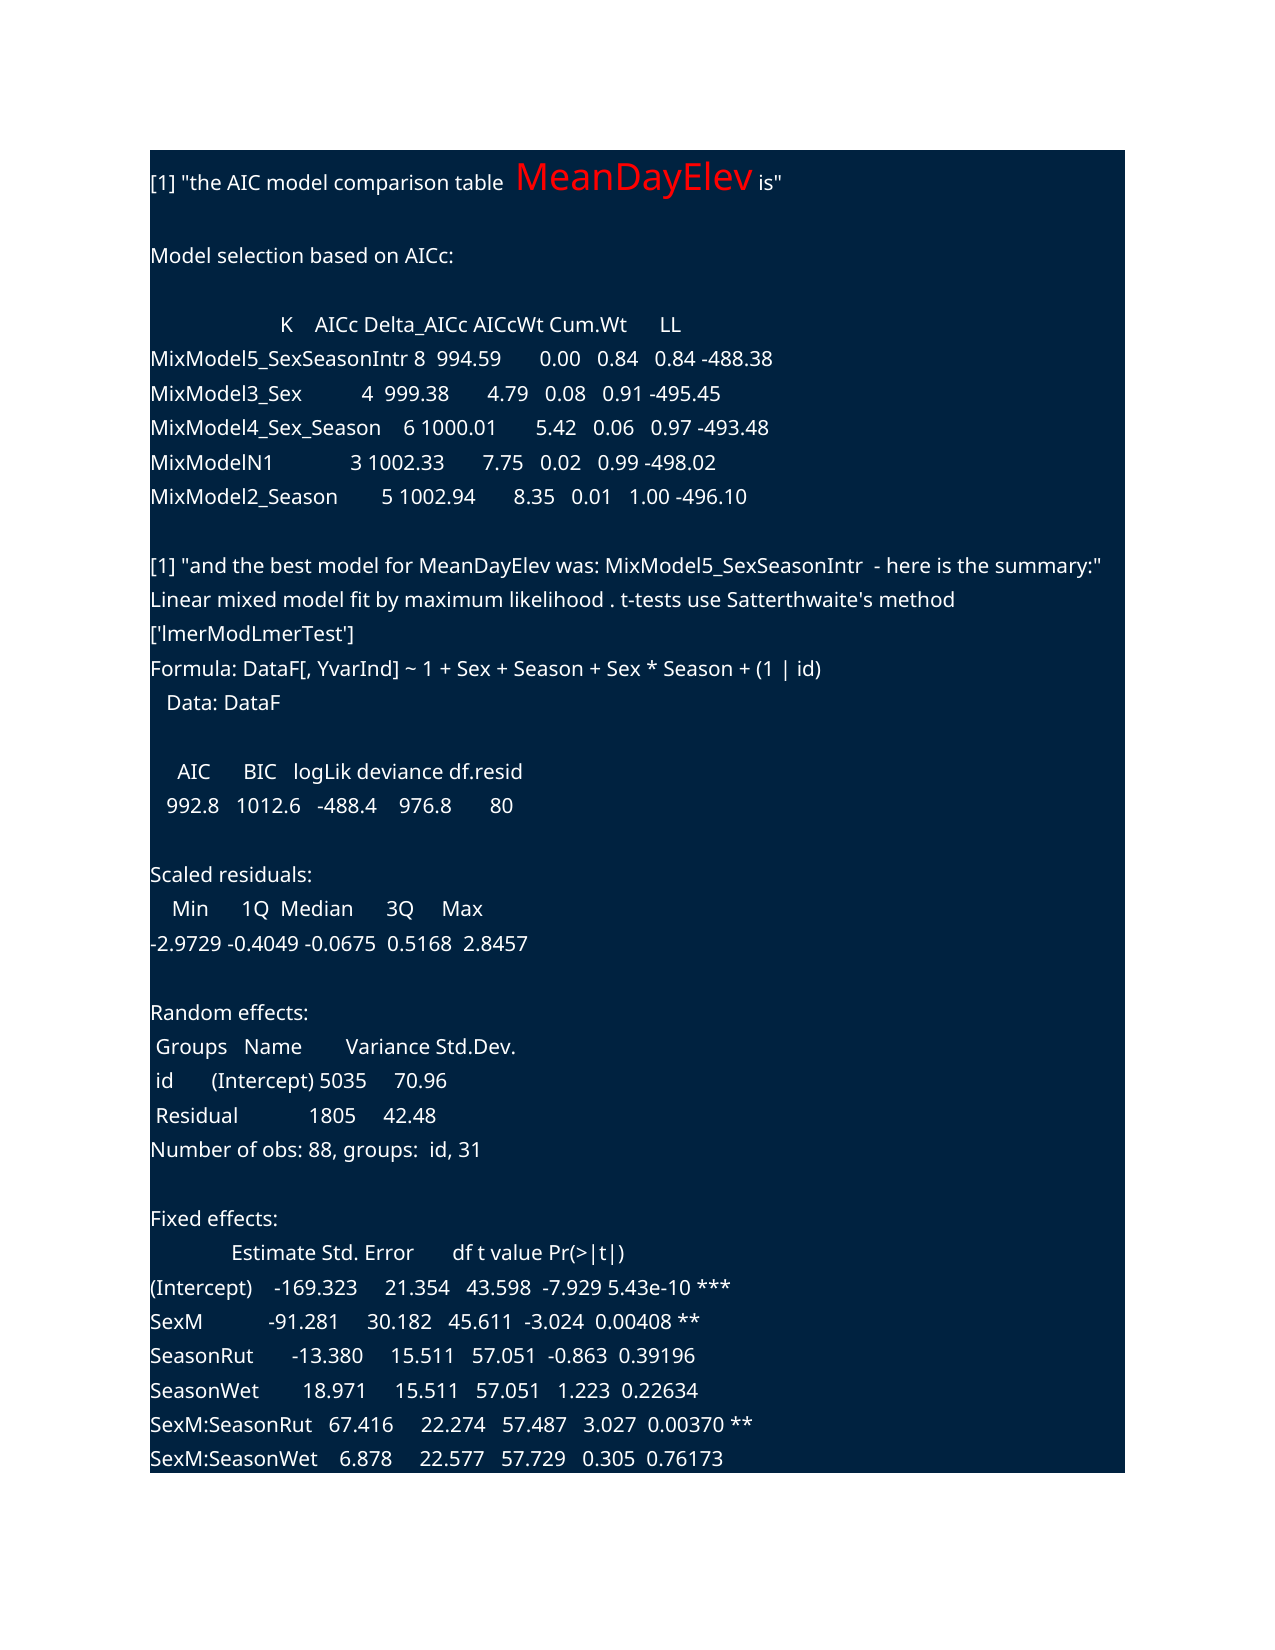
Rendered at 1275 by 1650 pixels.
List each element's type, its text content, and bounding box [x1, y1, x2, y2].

text [1] "the AIC model comparison table MeanDayElev is" [150, 150, 1125, 201]
text Min 1Q Median 3Q Max [150, 888, 1125, 923]
text Random effects: [150, 992, 1125, 1026]
text SexM -91.281 30.182 45.611 -3.024 0.00408 ** [150, 1301, 1125, 1335]
text MixModel5_SexSeasonIntr 8 994.59 0.00 0.84 0.84 -488.38 [150, 338, 1125, 373]
text [1] "and the best model for MeanDayElev was: MixModel5_SexSeasonIntr - here is the summary:" [150, 545, 1125, 579]
text Residual 1805 42.48 [150, 1095, 1125, 1129]
text Data: DataF [150, 682, 1125, 717]
text MixModelN1 3 1002.33 7.75 0.02 0.99 -498.02 [150, 442, 1125, 476]
text Formula: DataF[, YvarInd] ~ 1 + Sex + Season + Sex * Season + (1 | id) [150, 648, 1125, 682]
text SeasonWet 18.971 15.511 57.051 1.223 0.22634 [150, 1370, 1125, 1404]
text SexM:SeasonWet 6.878 22.577 57.729 0.305 0.76173 [150, 1438, 1125, 1473]
text id (Intercept) 5035 70.96 [150, 1060, 1125, 1095]
text Fixed effects: [150, 1198, 1125, 1232]
text SexM:SeasonRut 67.416 22.274 57.487 3.027 0.00370 ** [150, 1404, 1125, 1438]
text 992.8 1012.6 -488.4 976.8 80 [150, 785, 1125, 820]
text Linear mixed model fit by maximum likelihood . t-tests use Satterthwaite's method ['lmerModLmerTest'] [150, 579, 1125, 648]
text MixModel4_Sex_Season 6 1000.01 5.42 0.06 0.97 -493.48 [150, 407, 1125, 442]
text MixModel3_Sex 4 999.38 4.79 0.08 0.91 -495.45 [150, 373, 1125, 407]
text Estimate Std. Error df t value Pr(>|t|) [150, 1232, 1125, 1267]
text Groups Name Variance Std.Dev. [150, 1026, 1125, 1060]
text K AICc Delta_AICc AICcWt Cum.Wt LL [150, 304, 1125, 338]
text (Intercept) -169.323 21.354 43.598 -7.929 5.43e-10 *** [150, 1267, 1125, 1301]
text -2.9729 -0.4049 -0.0675 0.5168 2.8457 [150, 923, 1125, 957]
text MixModel2_Season 5 1002.94 8.35 0.01 1.00 -496.10 [150, 476, 1125, 510]
text Number of obs: 88, groups: id, 31 [150, 1129, 1125, 1163]
text Model selection based on AICc: [150, 235, 1125, 270]
text SeasonRut -13.380 15.511 57.051 -0.863 0.39196 [150, 1335, 1125, 1370]
text Scaled residuals: [150, 854, 1125, 888]
text AIC BIC logLik deviance df.resid [150, 751, 1125, 785]
